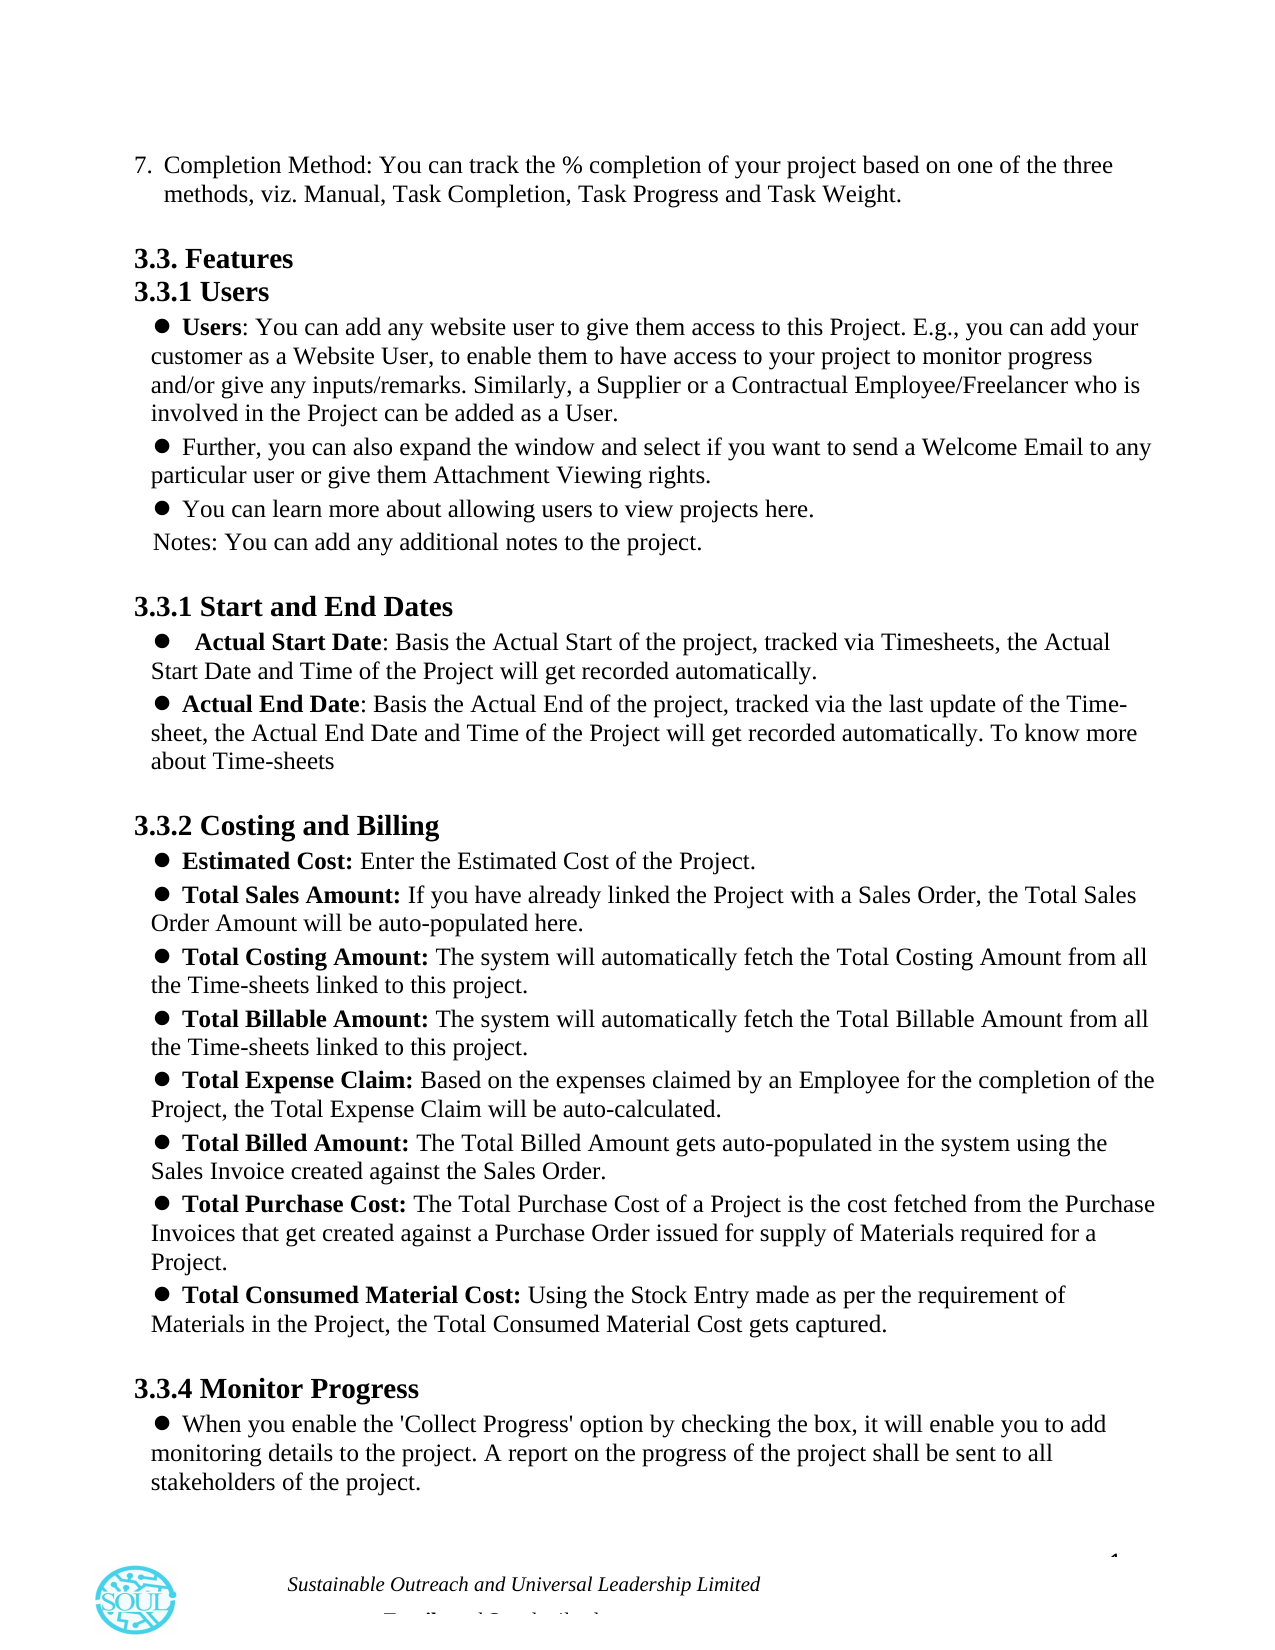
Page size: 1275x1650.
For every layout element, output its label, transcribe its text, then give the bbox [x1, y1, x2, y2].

list Actual Start Date: Basis the Actual Start of the project, tracked via Timesheets, the Actual Start Date and Time of the Project will get recorded automatically. [151, 627, 1162, 684]
list Users: You can add any website user to give them access to this Project. E.g., you can add your customer as a Website User, to enable them to have access to your project to monitor progress and/or give any inputs/remarks. Similarly, a Supplier or a Contractual Employee/Freelancer who is involved in the Project can be added as a User. [151, 312, 1162, 427]
subtitle 3.3.4 Monitor Progress [134, 1371, 1162, 1404]
list Total Billed Amount: The Total Billed Amount gets auto-populated in the system using the Sales Invoice created against the Sales Order. [151, 1128, 1162, 1185]
list Total Expense Claim: Based on the expenses claimed by an Employee for the completion of the Project, the Total Expense Claim will be auto-calculated. [151, 1066, 1162, 1123]
list Total Costing Amount: The system will automatically fetch the Total Costing Amount from all the Time-sheets linked to this project. [151, 942, 1162, 999]
list Actual End Date: Basis the Actual End of the project, tracked via the last update of the Time-sheet, the Actual End Date and Time of the Project will get recorded automatically. To know more about Time-sheets [151, 689, 1162, 775]
subtitle 3.3.1 Start and End Dates [134, 589, 1162, 622]
picture [94, 1565, 177, 1635]
list When you enable the 'Collect Progress' option by checking the box, it will enable you to add monitoring details to the project. A report on the progress of the project shall be sent to all stakeholders of the project. [151, 1409, 1162, 1495]
list You can learn more about allowing users to view projects here. [151, 494, 1162, 522]
list Total Billable Amount: The system will automatically fetch the Total Billable Amount from all the Time-sheets linked to this project. [151, 1004, 1162, 1061]
list Total Sales Amount: If you have already linked the Project with a Sales Order, the Total Sales Order Amount will be auto-populated here. [151, 880, 1162, 937]
list Total Consumed Material Cost: Using the Stock Entry made as per the requirement of Materials in the Project, the Total Consumed Material Cost gets captured. [151, 1280, 1162, 1338]
list Completion Method: You can track the % completion of your project based on one of the three methods, viz. Manual, Task Completion, Task Progress and Task Weight. [134, 150, 1162, 207]
list Further, you can also expand the window and select if you want to send a Welcome Email to any particular user or give them Attachment Viewing rights. [151, 432, 1162, 489]
list Estimated Cost: Enter the Estimated Cost of the Project. [151, 846, 1162, 875]
list Total Purchase Cost: The Total Purchase Cost of a Project is the cost fetched from the Purchase Invoices that get created against a Purchase Order issued for supply of Materials required for a Project. [151, 1189, 1162, 1276]
subtitle 3.3. Features [134, 241, 1162, 274]
list Notes: You can add any additional notes to the project. [153, 527, 1162, 556]
subtitle 3.3.2 Costing and Billing [134, 808, 1162, 842]
subtitle 3.3.1 Users [134, 274, 1162, 308]
